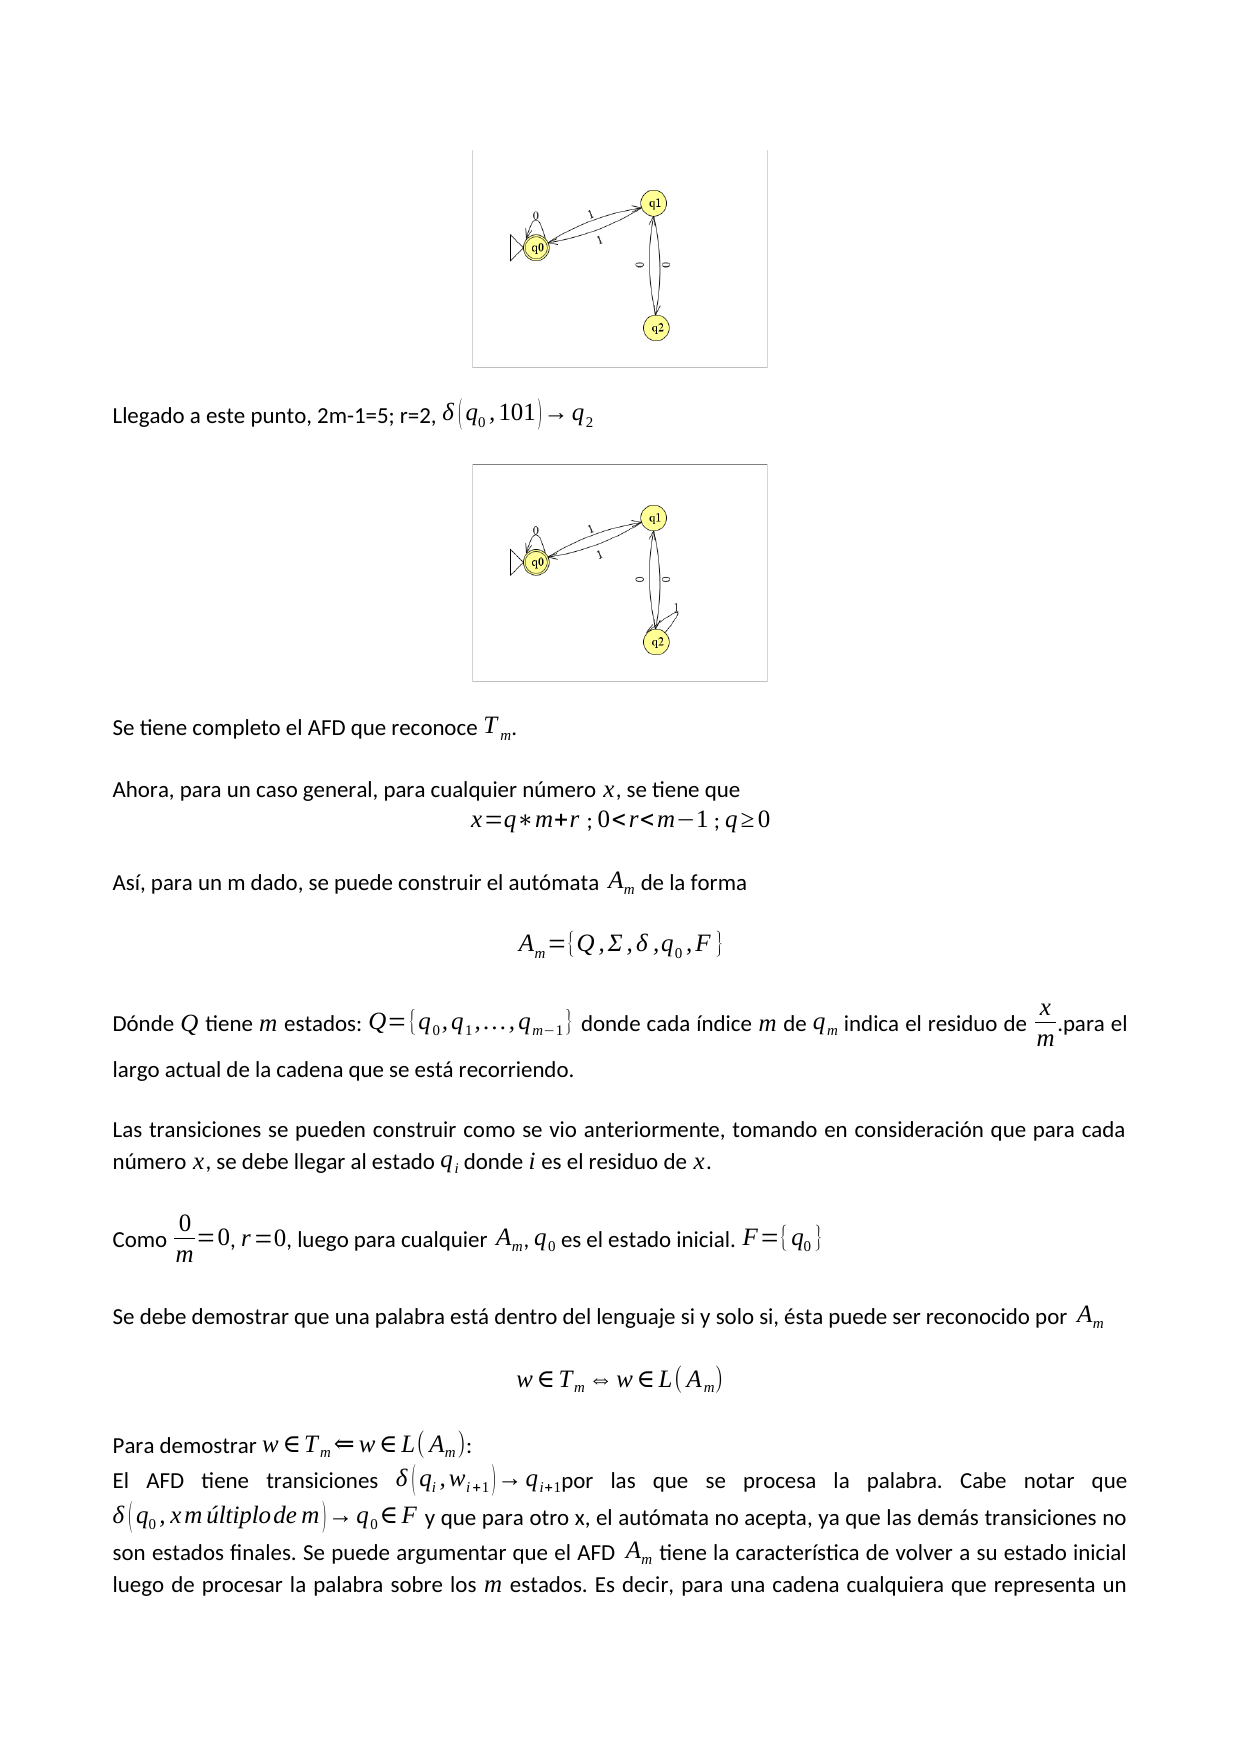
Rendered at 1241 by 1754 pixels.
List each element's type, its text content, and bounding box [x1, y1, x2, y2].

text ; ; [112, 806, 1128, 834]
text Así, para un m dado, se puede construir el autómata de la forma [112, 866, 1128, 898]
text Se tiene completo el AFD que reconoce . [112, 712, 1128, 743]
text Las transiciones se pueden construir como se vio anteriormente, tomando en consideración que para cada número , se debe llegar al estado donde es el residuo de . [112, 1115, 1128, 1177]
text Dónde tiene estados: donde cada índice de indica el residuo de .para el largo actual de la cadena que se está recorriendo. [112, 994, 1128, 1083]
text Ahora, para un caso general, para cualquier número , se tiene que [112, 776, 1128, 804]
picture [472, 464, 768, 682]
text Llegado a este punto, 2m-1=5; r=2, [112, 397, 1128, 432]
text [112, 1463, 1128, 1598]
text Para demostrar : [112, 1429, 1128, 1461]
text Se debe demostrar que una palabra está dentro del lenguaje si y solo si, ésta puede ser reconocido por [112, 1301, 1128, 1332]
text Como , , luego para cualquier , es el estado inicial. [112, 1209, 1128, 1268]
picture [472, 150, 768, 368]
